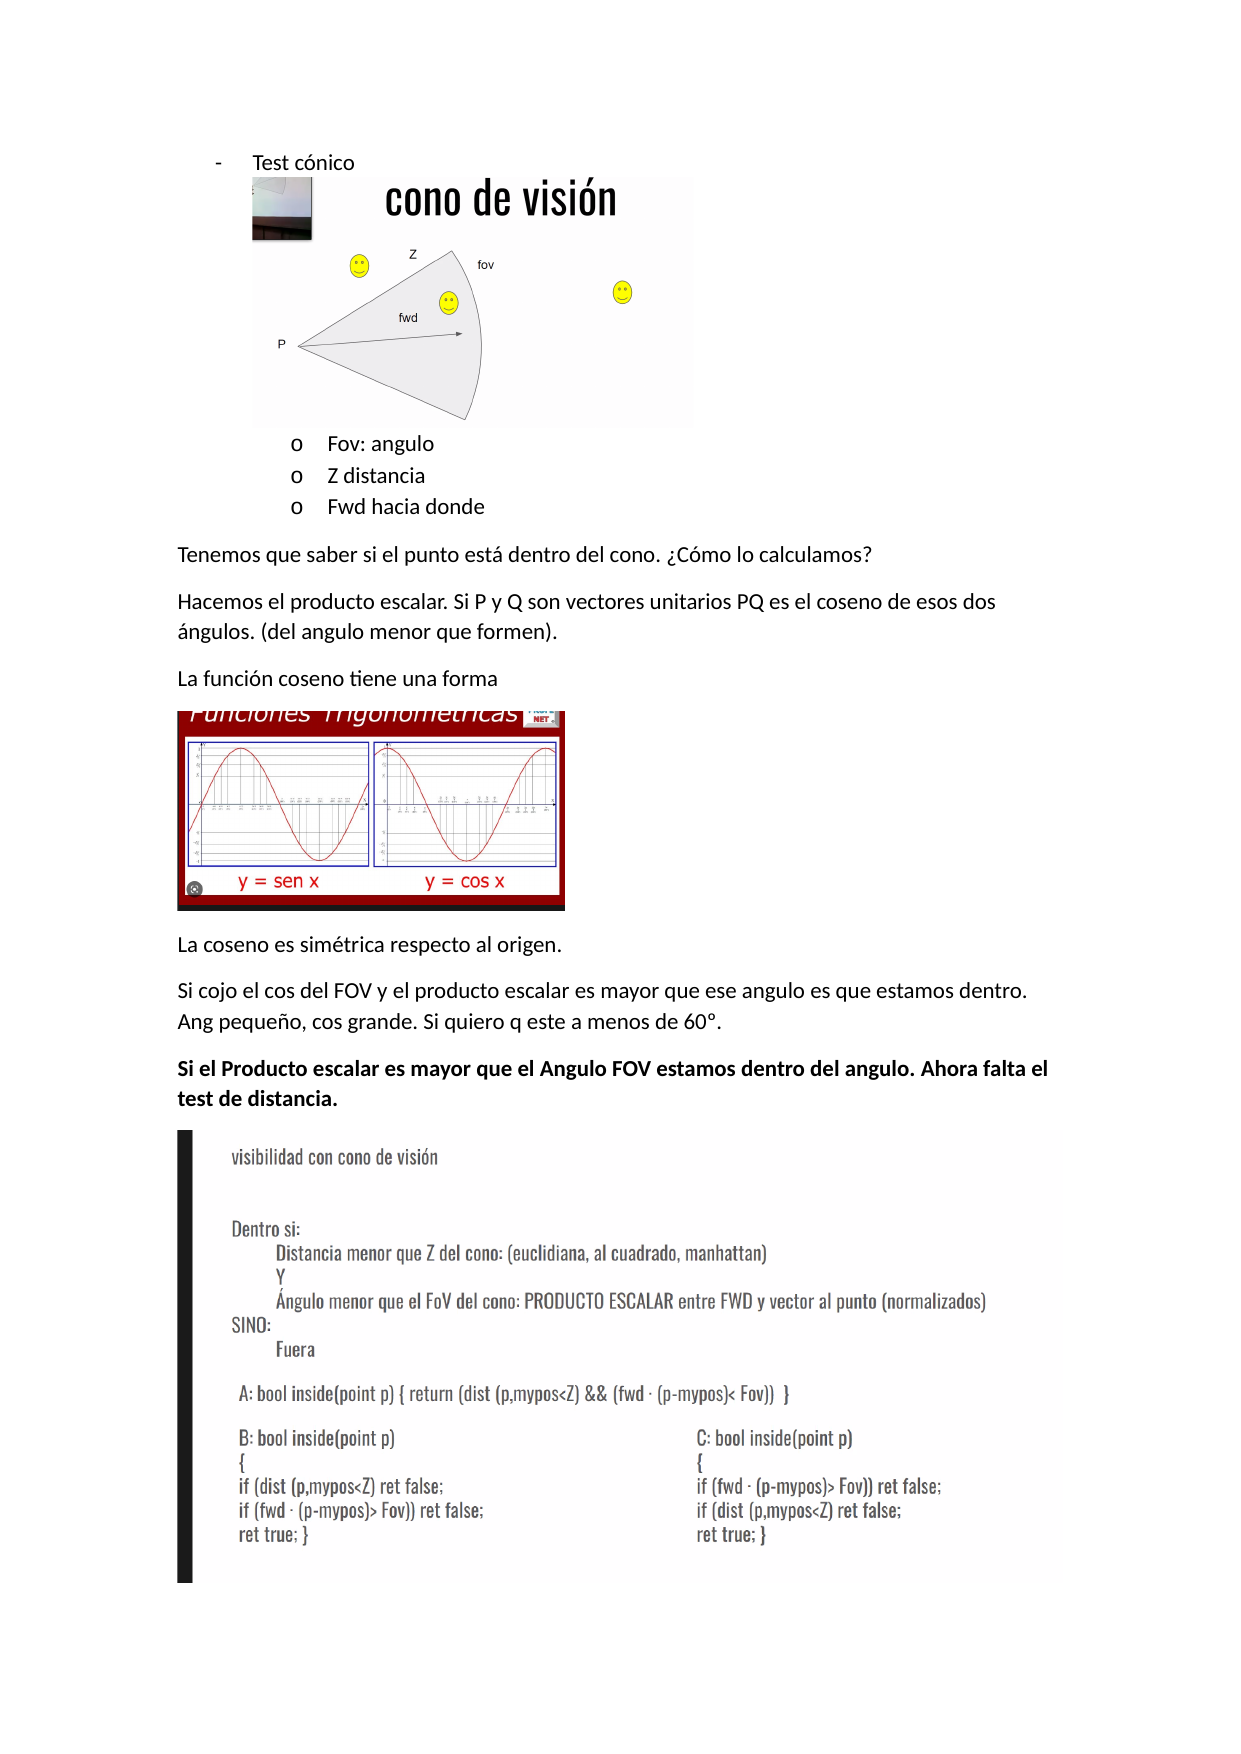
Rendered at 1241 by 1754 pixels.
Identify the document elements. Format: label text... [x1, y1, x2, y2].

text Si cojo el cos del FOV y el producto escalar es mayor que ese angulo es que estamos dentro. Ang pequeño, cos grande. Si quiero q este a menos de 60º. [177, 977, 1063, 1035]
text La coseno es simétrica respecto al origen. [177, 930, 1063, 958]
list Test cónico [215, 148, 1063, 176]
text La función coseno tiene una forma [177, 664, 1063, 692]
list Z distancia [290, 461, 1063, 490]
list Fwd hacia donde [290, 492, 1063, 521]
text Hacemos el producto escalar. Si P y Q son vectores unitarios PQ es el coseno de esos dos ángulos. (del angulo menor que formen). [177, 587, 1063, 646]
picture [177, 1130, 1063, 1583]
text Tenemos que saber si el punto está dentro del cono. ¿Cómo lo calculamos? [177, 540, 1063, 568]
text Si el Producto escalar es mayor que el Angulo FOV estamos dentro del angulo. Ahora falta el test de distancia. [177, 1054, 1063, 1112]
picture [252, 177, 694, 428]
picture [177, 711, 565, 911]
list Fov: angulo [290, 429, 1063, 458]
